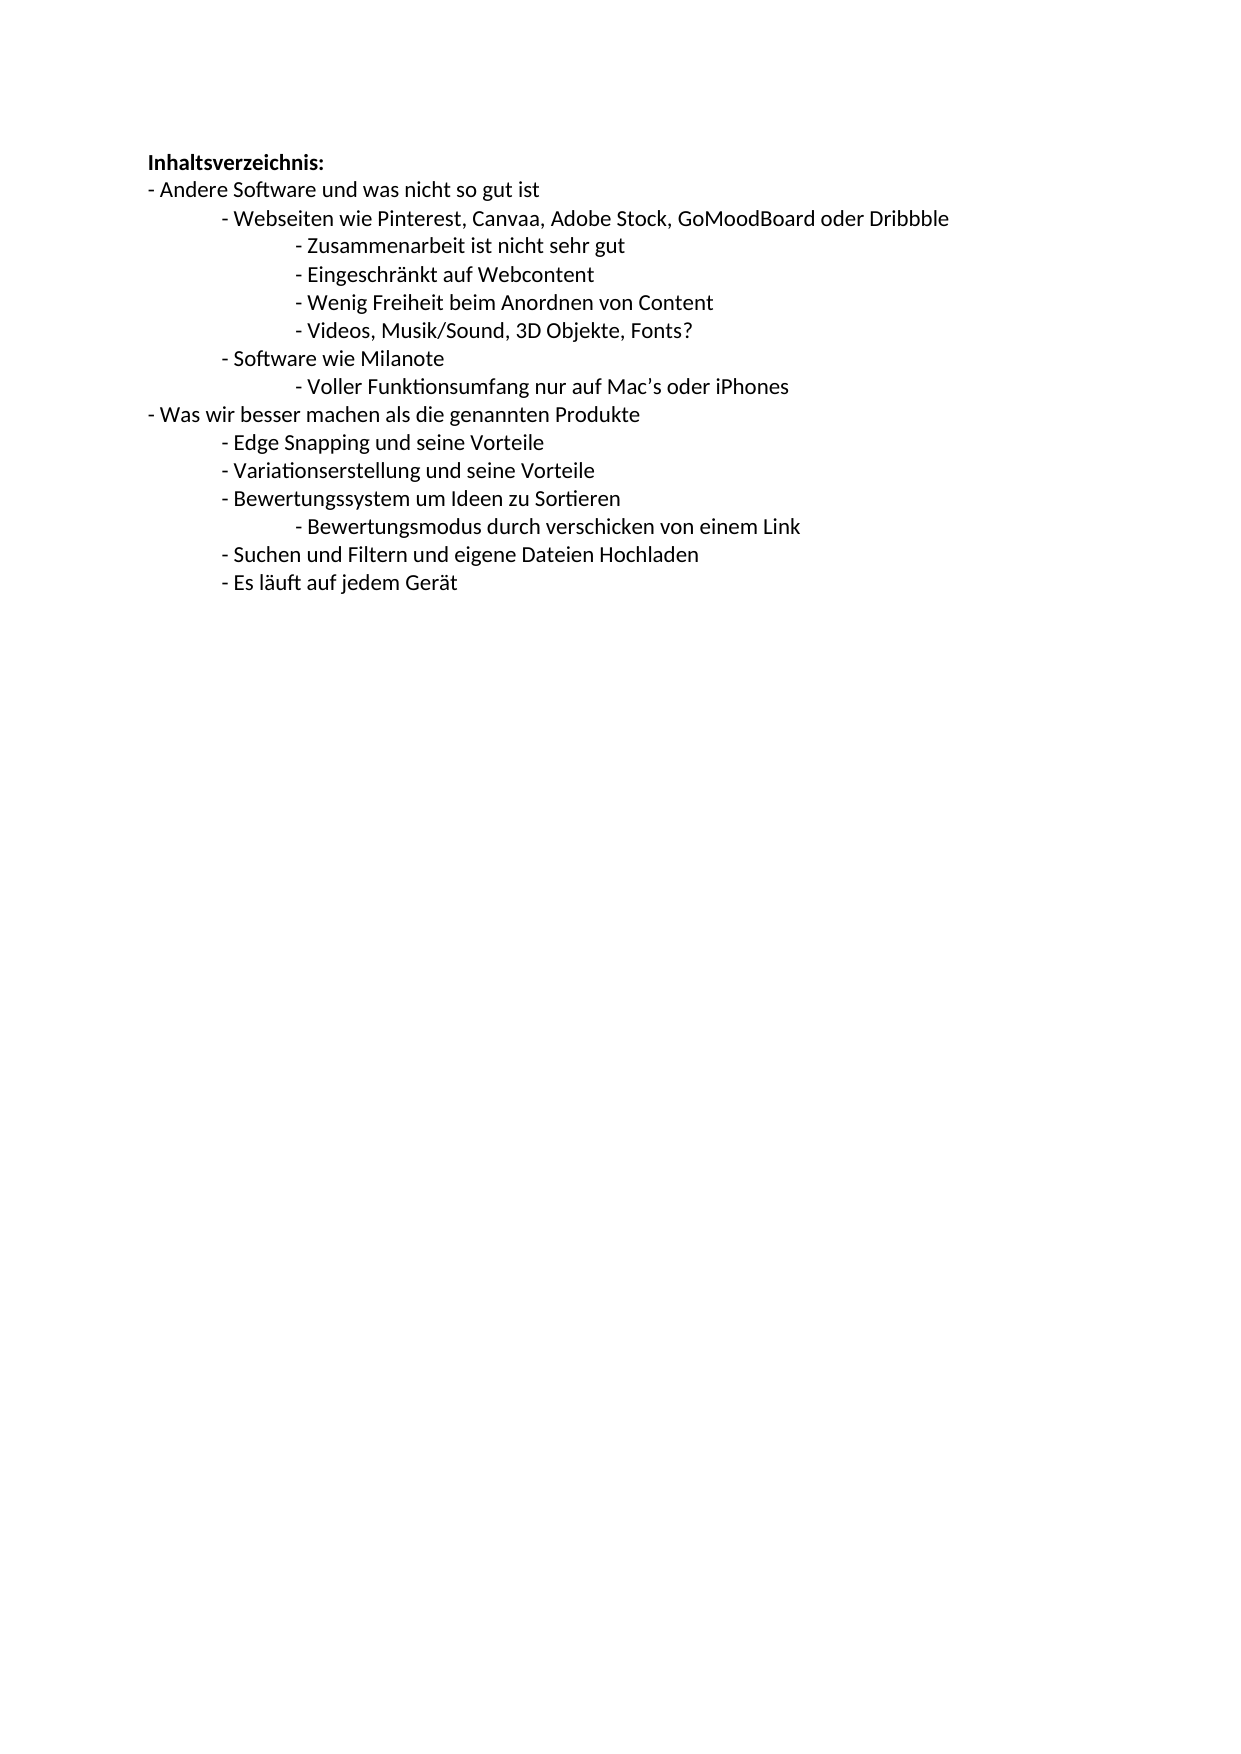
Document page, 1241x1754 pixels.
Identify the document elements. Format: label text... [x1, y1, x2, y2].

text - Andere Software und was nicht so gut ist [148, 176, 1093, 204]
text - Variationserstellung und seine Vorteile [148, 456, 1093, 484]
text - Was wir besser machen als die genannten Produkte [148, 400, 1093, 428]
text - Software wie Milanote [148, 344, 1093, 372]
text - Voller Funktionsumfang nur auf Mac’s oder iPhones [148, 372, 1093, 400]
text - Suchen und Filtern und eigene Dateien Hochladen [148, 540, 1093, 568]
text - Bewertungssystem um Ideen zu Sortieren [148, 484, 1093, 512]
text - Eingeschränkt auf Webcontent [148, 260, 1093, 288]
text - Edge Snapping und seine Vorteile [148, 428, 1093, 456]
text - Bewertungsmodus durch verschicken von einem Link [148, 512, 1093, 540]
text - Wenig Freiheit beim Anordnen von Content [148, 288, 1093, 316]
text - Zusammenarbeit ist nicht sehr gut [148, 232, 1093, 260]
text - Videos, Musik/Sound, 3D Objekte, Fonts? [148, 316, 1093, 344]
text - Es läuft auf jedem Gerät [148, 568, 1093, 596]
text Inhaltsverzeichnis: [148, 148, 1093, 176]
text - Webseiten wie Pinterest, Canvaa, Adobe Stock, GoMoodBoard oder Dribbble [148, 204, 1093, 232]
